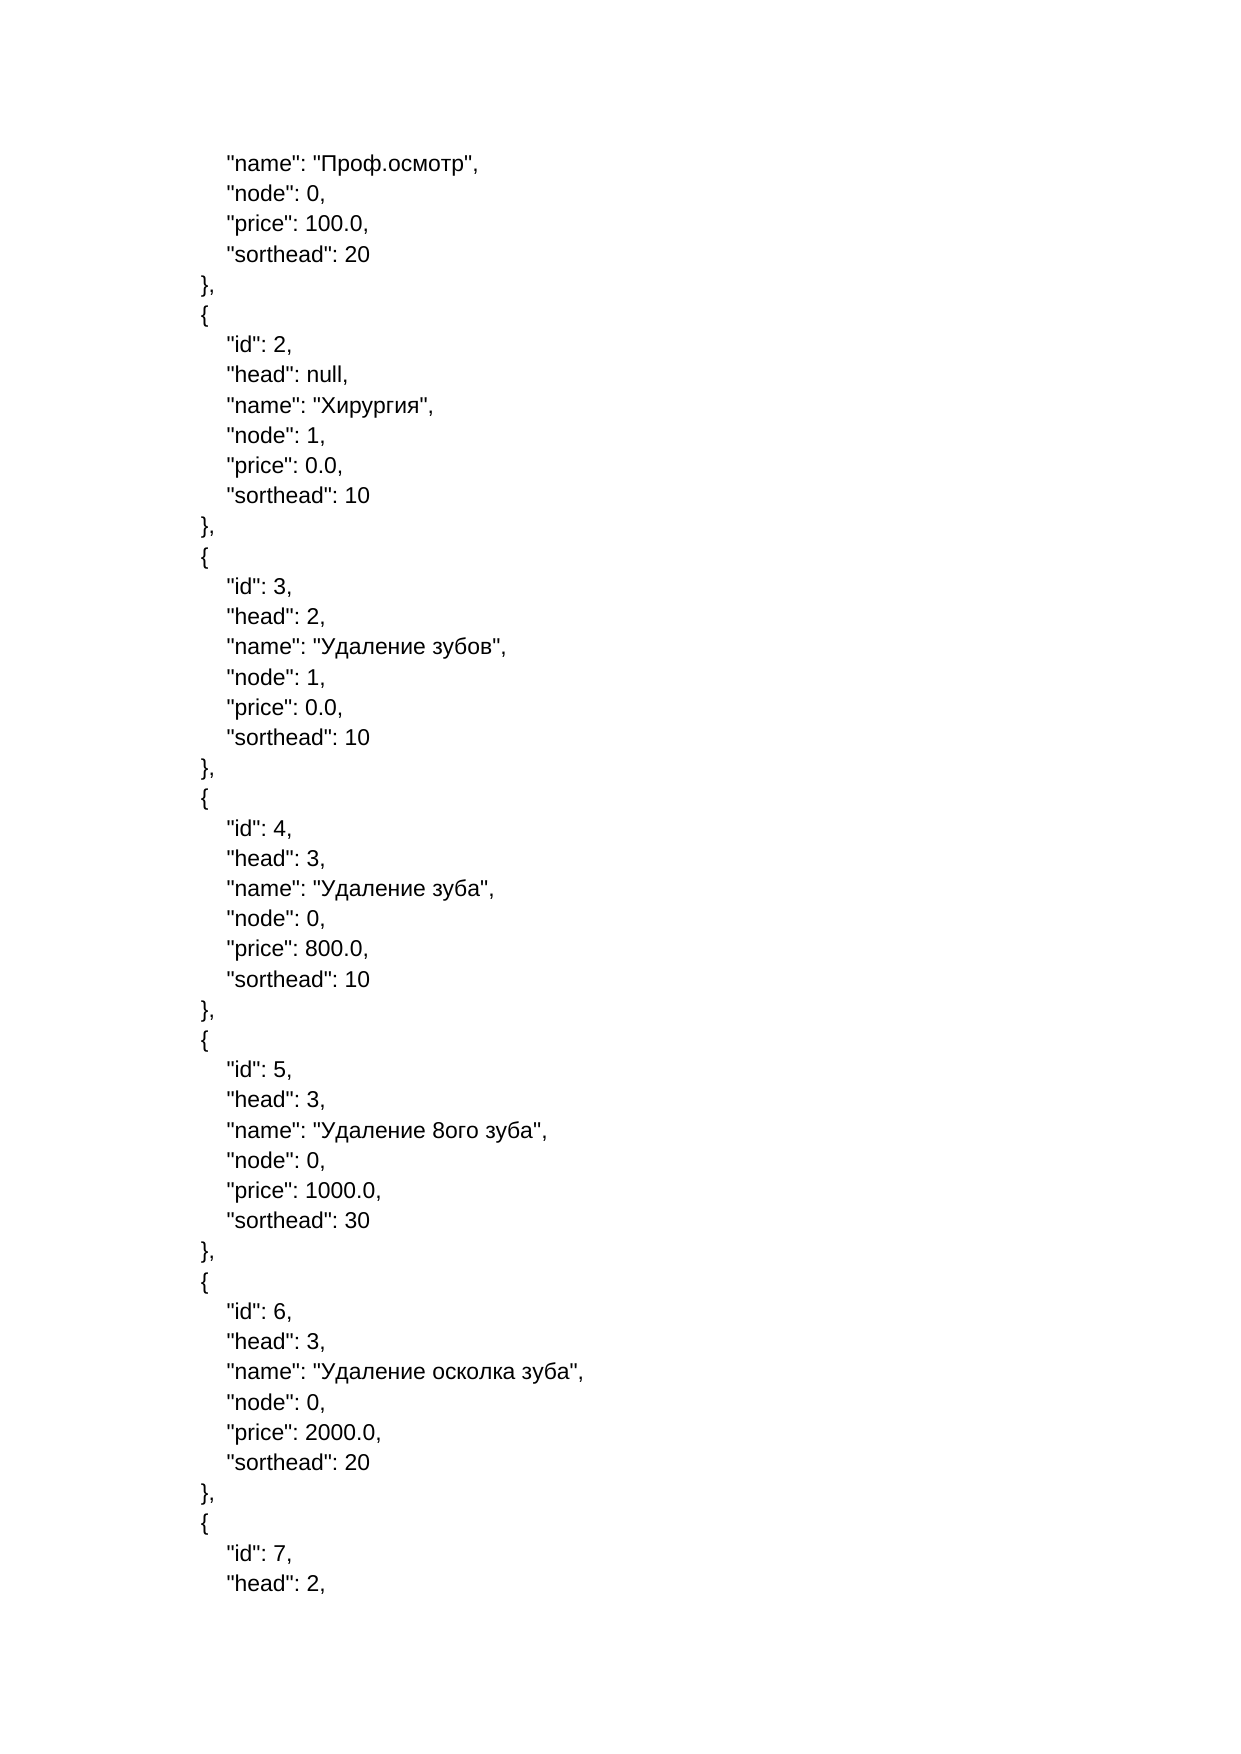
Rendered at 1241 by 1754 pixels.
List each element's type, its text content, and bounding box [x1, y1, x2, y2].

text "node": 1, [150, 663, 1090, 690]
text "name": "Хирургия", [150, 392, 1090, 418]
text "id": 3, [150, 573, 1090, 599]
text "sorthead": 20 [150, 241, 1090, 267]
text "head": 3, [150, 1328, 1090, 1354]
text "price": 0.0, [150, 694, 1090, 720]
text "id": 6, [150, 1298, 1090, 1324]
text }, [150, 996, 1090, 1022]
text { [150, 1268, 1090, 1294]
text "price": 2000.0, [150, 1419, 1090, 1445]
text "sorthead": 10 [150, 724, 1090, 750]
text "sorthead": 30 [150, 1207, 1090, 1234]
text { [150, 543, 1090, 569]
text }, [150, 754, 1090, 781]
text { [150, 784, 1090, 811]
text "name": "Удаление зуба", [150, 875, 1090, 901]
text "name": "Проф.осмотр", [150, 150, 1090, 176]
text "head": null, [150, 361, 1090, 388]
text }, [150, 1479, 1090, 1506]
text { [150, 1509, 1090, 1536]
text }, [150, 271, 1090, 297]
text }, [150, 512, 1090, 539]
text "price": 0.0, [150, 452, 1090, 478]
text "sorthead": 10 [150, 482, 1090, 509]
text "name": "Удаление зубов", [150, 633, 1090, 660]
text "node": 0, [150, 1388, 1090, 1415]
text "name": "Удаление осколка зуба", [150, 1358, 1090, 1385]
text "node": 0, [150, 905, 1090, 932]
text "head": 2, [150, 1570, 1090, 1596]
text "head": 3, [150, 845, 1090, 871]
text "node": 0, [150, 1147, 1090, 1173]
text "node": 0, [150, 180, 1090, 207]
text "price": 1000.0, [150, 1177, 1090, 1203]
text "sorthead": 20 [150, 1449, 1090, 1475]
text { [150, 301, 1090, 327]
text }, [150, 1237, 1090, 1264]
text "price": 800.0, [150, 935, 1090, 962]
text "price": 100.0, [150, 210, 1090, 237]
text "id": 4, [150, 814, 1090, 841]
text "id": 2, [150, 331, 1090, 358]
text { [150, 1026, 1090, 1052]
text "node": 1, [150, 422, 1090, 448]
text "id": 5, [150, 1056, 1090, 1083]
text "head": 2, [150, 603, 1090, 629]
text "id": 7, [150, 1539, 1090, 1566]
text "name": "Удаление 8ого зуба", [150, 1117, 1090, 1143]
text "head": 3, [150, 1086, 1090, 1113]
text "sorthead": 10 [150, 966, 1090, 992]
